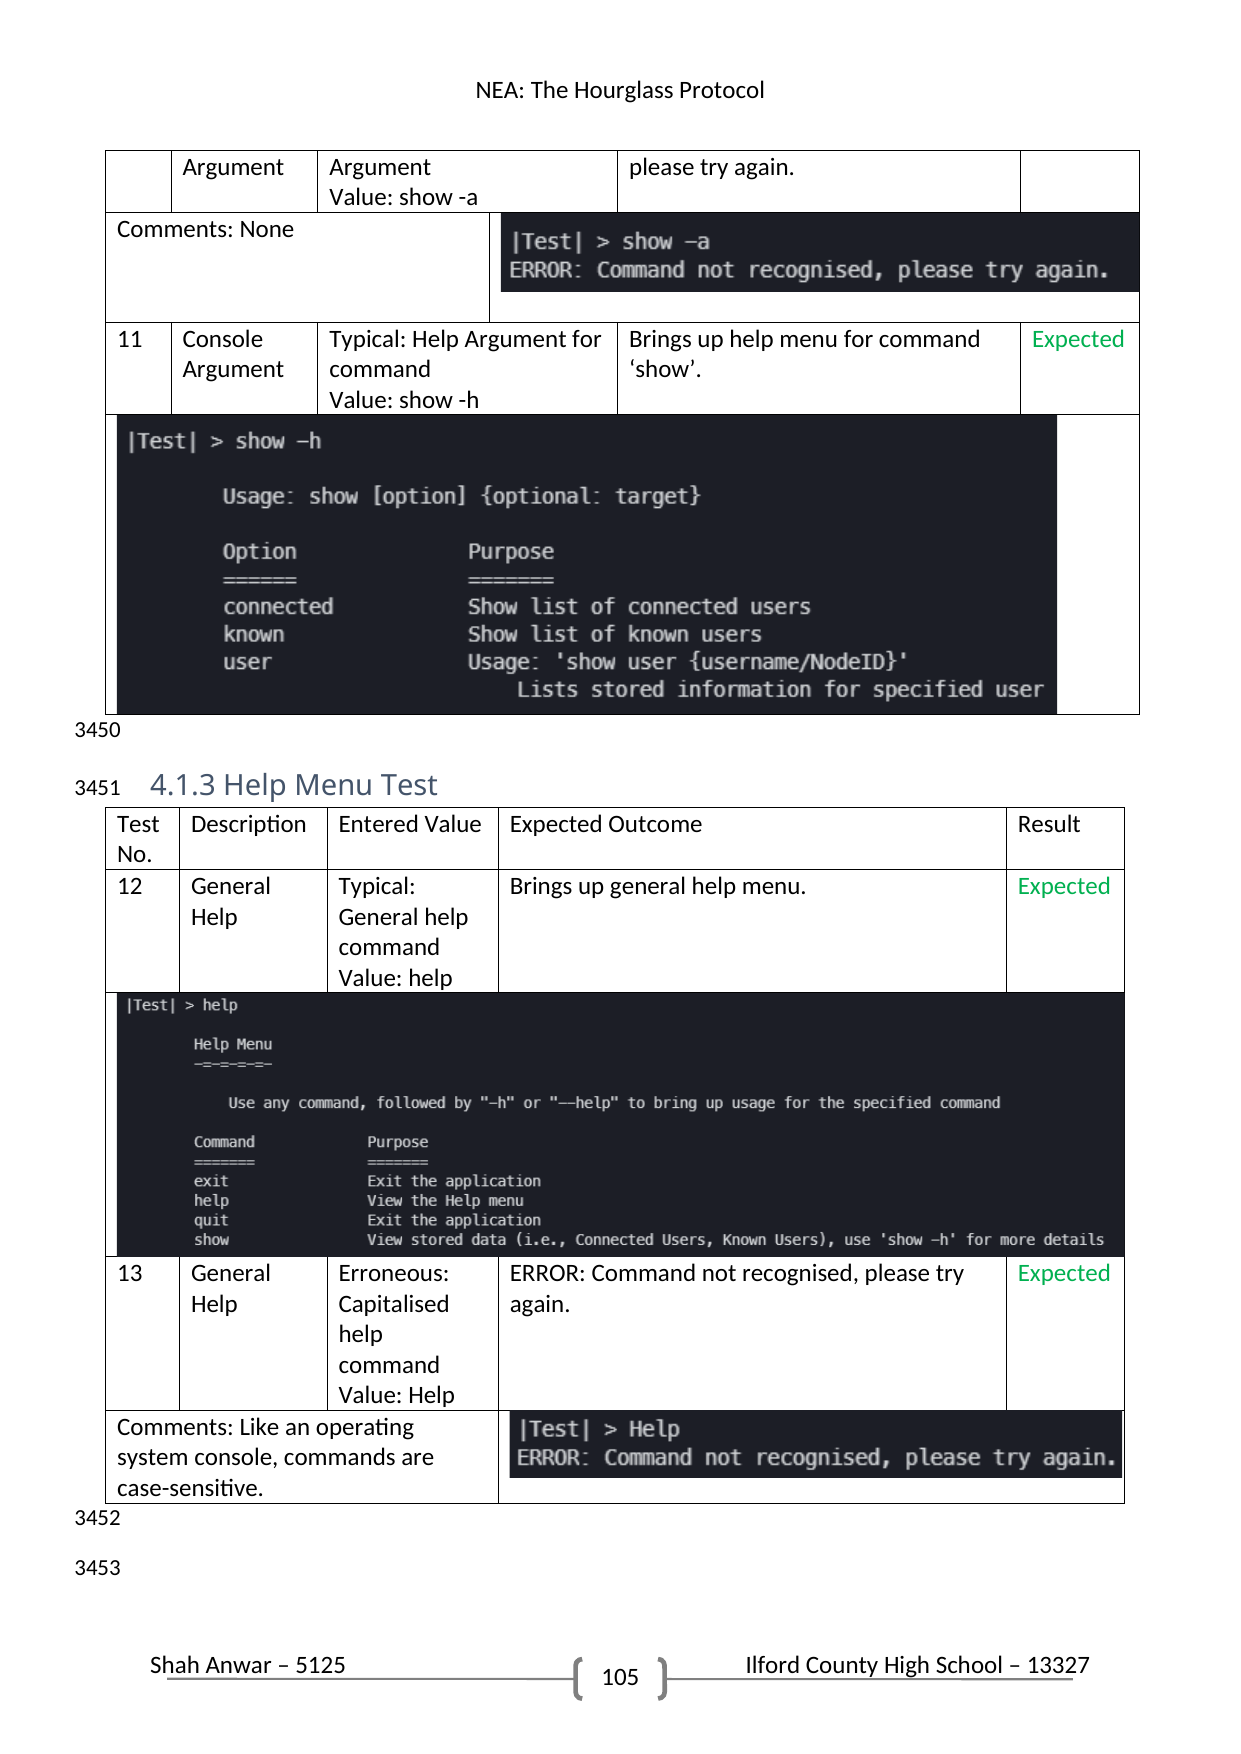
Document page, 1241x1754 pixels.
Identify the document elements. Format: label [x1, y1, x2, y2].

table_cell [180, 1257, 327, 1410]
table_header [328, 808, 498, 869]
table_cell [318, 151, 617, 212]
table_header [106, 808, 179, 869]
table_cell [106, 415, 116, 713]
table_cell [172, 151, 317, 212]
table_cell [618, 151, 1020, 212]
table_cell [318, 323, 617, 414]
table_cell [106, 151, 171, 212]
picture [500, 213, 1140, 292]
picture [116, 993, 1125, 1257]
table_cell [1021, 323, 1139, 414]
picture [116, 415, 1058, 714]
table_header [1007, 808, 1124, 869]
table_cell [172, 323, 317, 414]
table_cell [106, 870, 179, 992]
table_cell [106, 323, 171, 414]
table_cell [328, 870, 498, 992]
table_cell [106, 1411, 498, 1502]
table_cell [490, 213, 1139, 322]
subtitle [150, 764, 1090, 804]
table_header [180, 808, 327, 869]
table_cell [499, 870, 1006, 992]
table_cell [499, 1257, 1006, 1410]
picture [509, 1410, 1123, 1478]
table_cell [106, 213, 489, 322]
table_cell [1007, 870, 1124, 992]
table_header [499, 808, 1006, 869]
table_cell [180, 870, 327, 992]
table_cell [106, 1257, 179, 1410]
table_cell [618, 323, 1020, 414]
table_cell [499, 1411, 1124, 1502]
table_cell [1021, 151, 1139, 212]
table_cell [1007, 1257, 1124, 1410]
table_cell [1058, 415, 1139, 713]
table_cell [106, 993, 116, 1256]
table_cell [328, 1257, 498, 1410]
